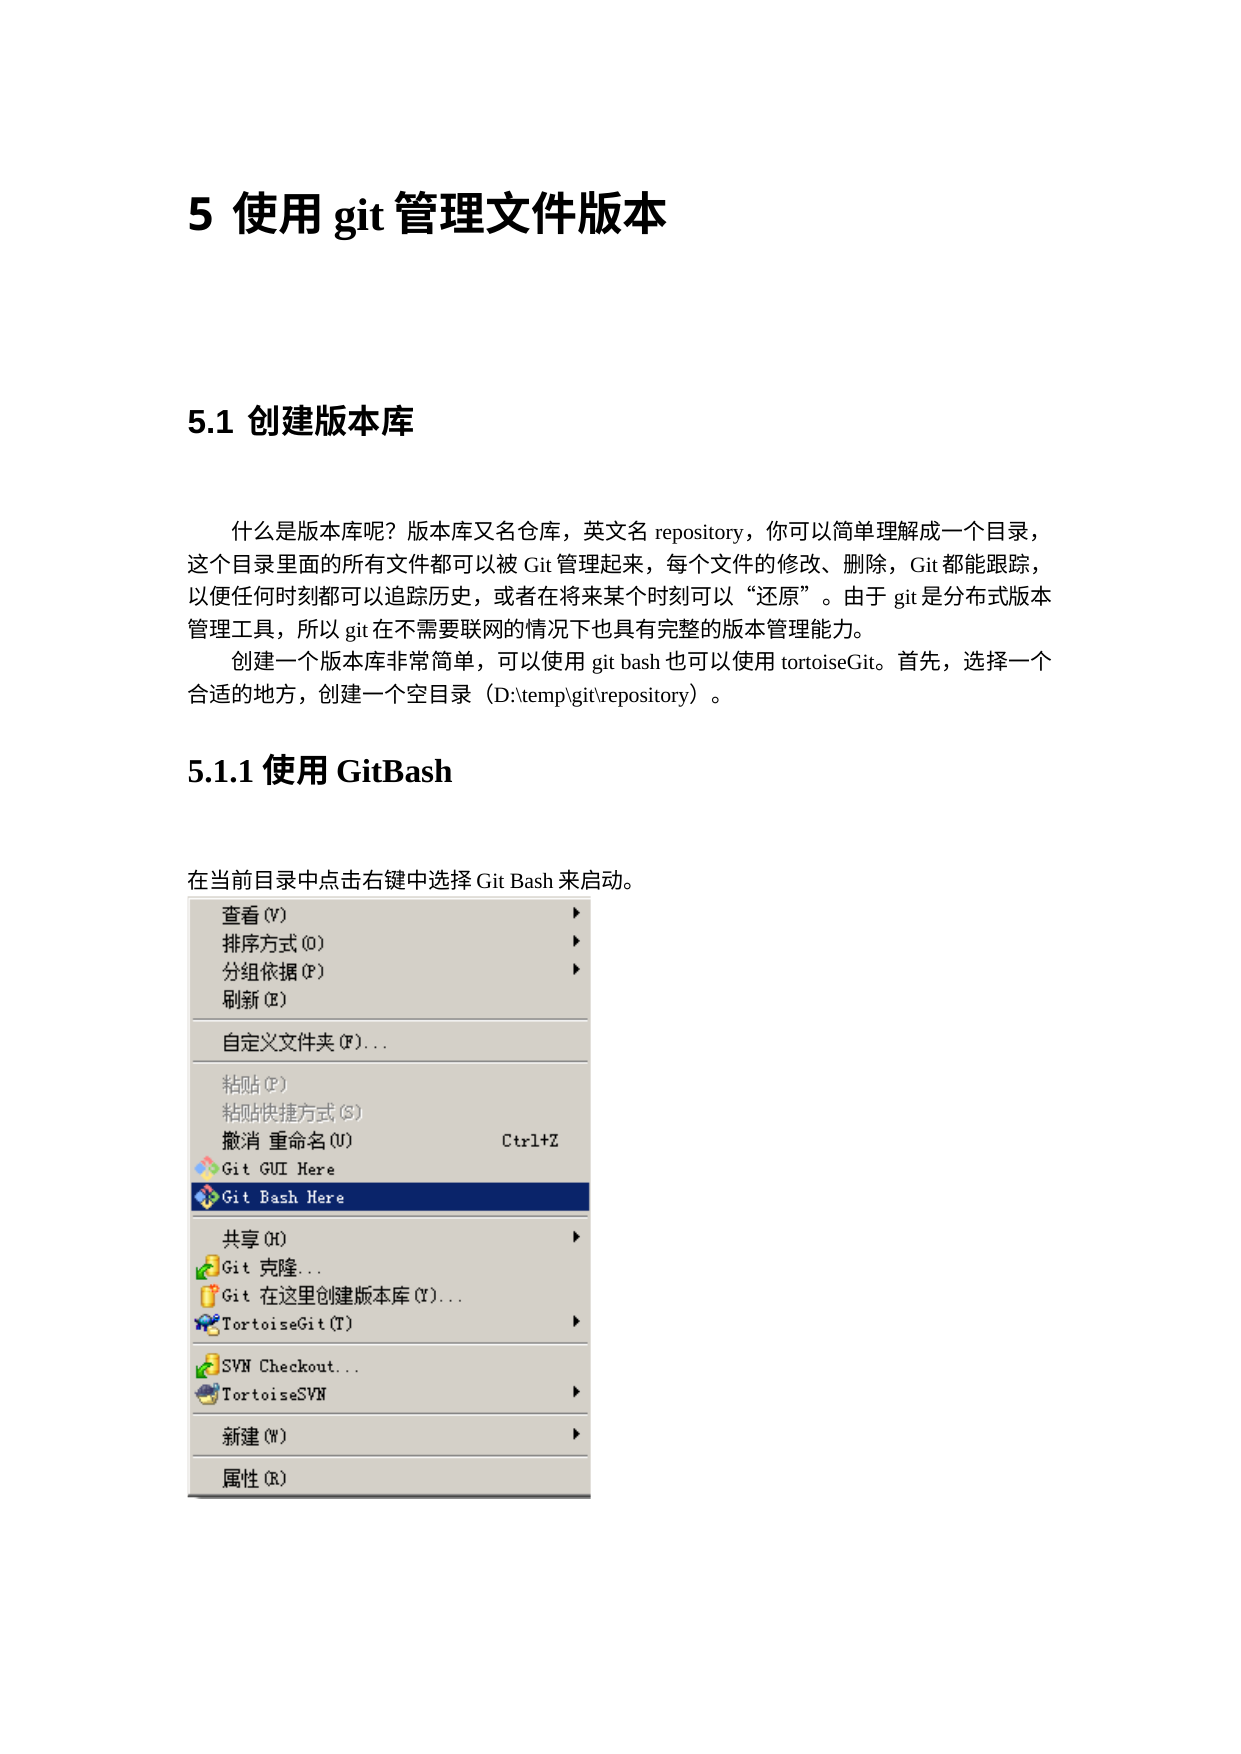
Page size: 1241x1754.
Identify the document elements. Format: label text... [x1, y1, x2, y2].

text 在当前目录中点击右键中选择Git Bash来启动。 [187, 863, 1053, 895]
text 创建一个版本库非常简单，可以使用git bash也可以使用tortoiseGit。首先，选择一个合适的地方，创建一个空目录（D:\temp\git\repository）。 [187, 644, 1053, 709]
subtitle 使用git管理文件版本 [187, 162, 1053, 259]
picture [187, 895, 591, 1499]
subtitle 创建版本库 [187, 387, 1053, 452]
text 什么是版本库呢？版本库又名仓库，英文名repository，你可以简单理解成一个目录，这个目录里面的所有文件都可以被Git管理起来，每个文件的修改、删除，Git都能跟踪，以便任何时刻都可以追踪历史，或者在将来某个时刻可以“还原”。由于git是分布式版本管理工具，所以git在不需要联网的情况下也具有完整的版本管理能力。 [187, 514, 1053, 644]
subtitle 使用GitBash [187, 736, 1053, 801]
